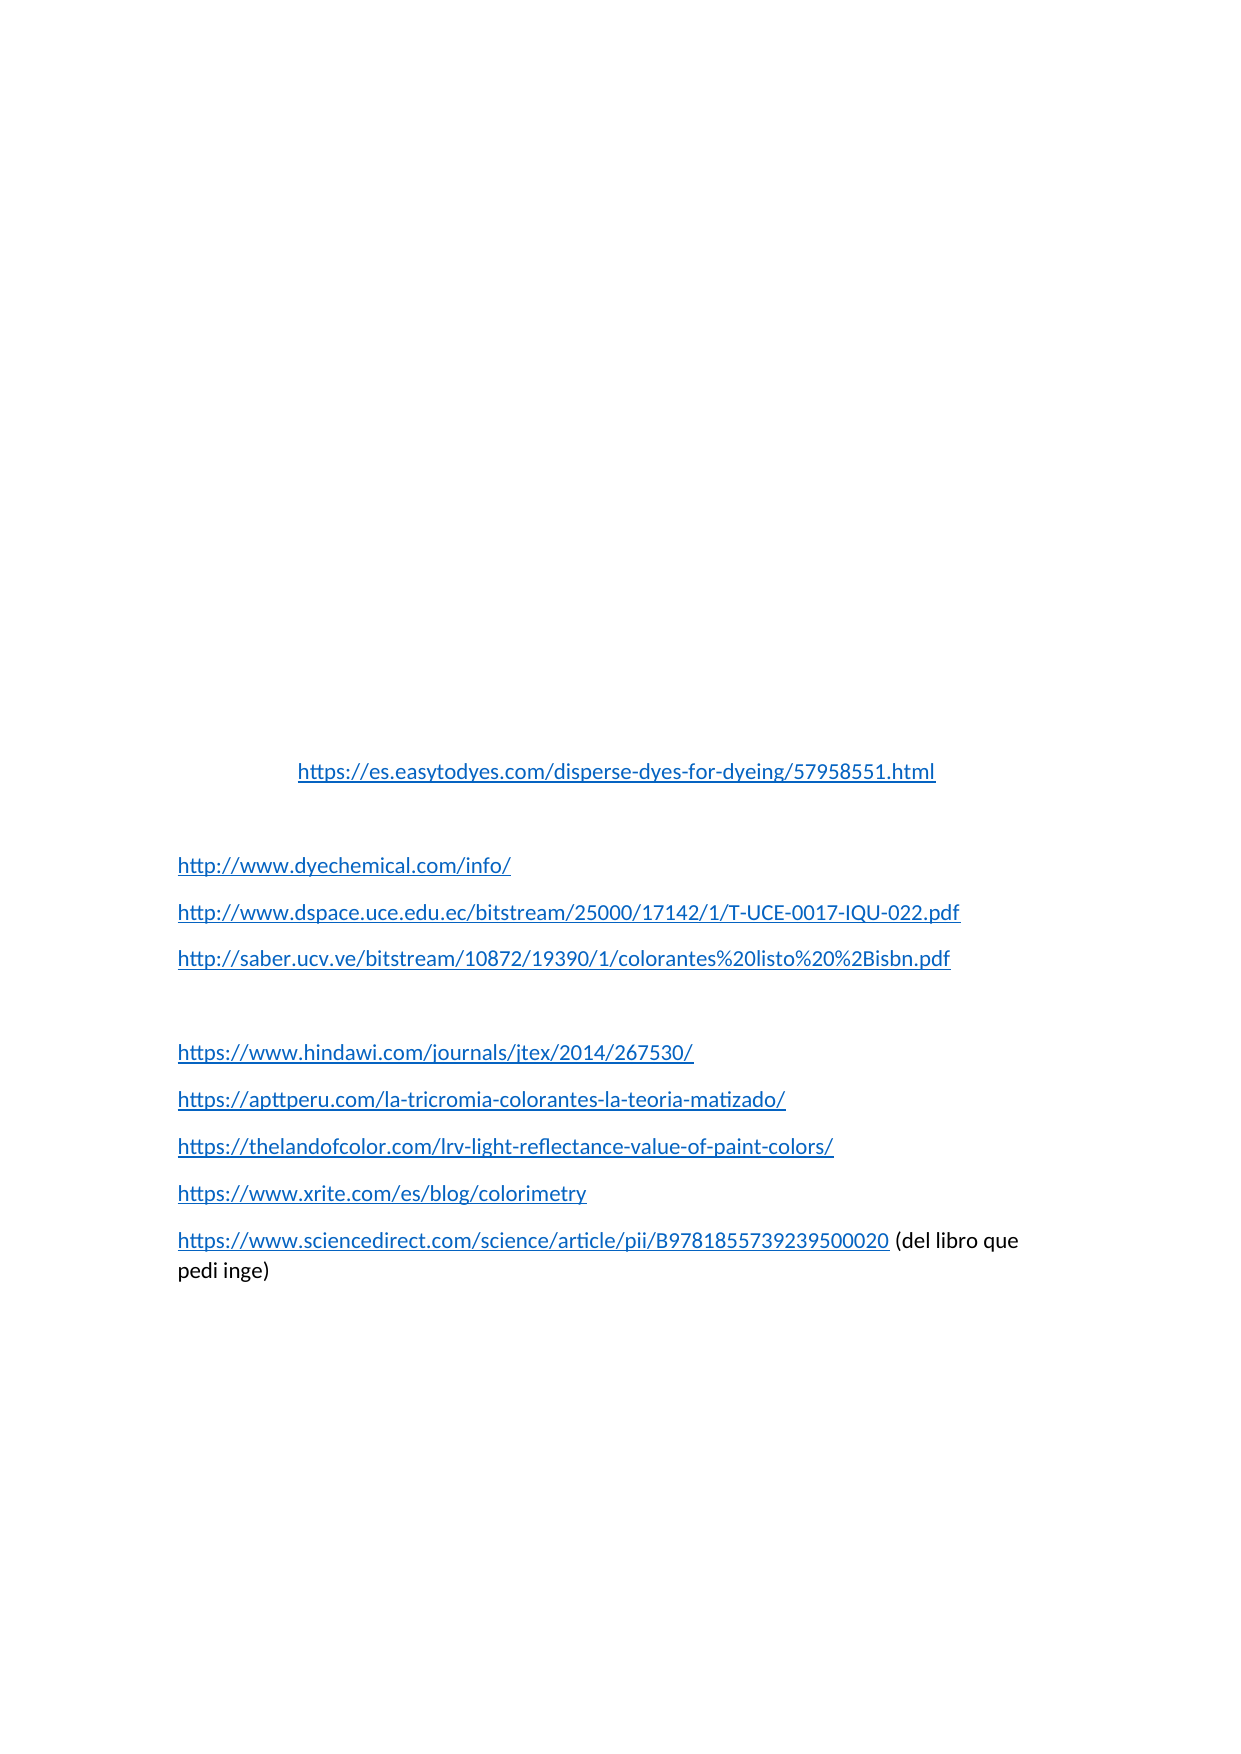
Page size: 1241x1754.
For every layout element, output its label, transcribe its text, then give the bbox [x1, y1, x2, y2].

text https://www.xrite.com/es/blog/colorimetry [177, 1179, 1063, 1207]
text https://apttperu.com/la-tricromia-colorantes-la-teoria-matizado/ [177, 1085, 1063, 1113]
text https://es.easytodyes.com/disperse-dyes-for-dyeing/57958551.html [177, 757, 1063, 785]
text http://www.dyechemical.com/info/ [177, 851, 1063, 879]
text https://www.hindawi.com/journals/jtex/2014/267530/ [177, 1038, 1063, 1066]
text http://www.dspace.uce.edu.ec/bitstream/25000/17142/1/T-UCE-0017-IQU-022.pdf [177, 898, 1063, 926]
text http://saber.ucv.ve/bitstream/10872/19390/1/colorantes%20listo%20%2Bisbn.pdf [177, 944, 1063, 972]
text https://www.sciencedirect.com/science/article/pii/B9781855739239500020 (del libro que pedi inge) [177, 1226, 1063, 1284]
text https://thelandofcolor.com/lrv-light-reflectance-value-of-paint-colors/ [177, 1132, 1063, 1160]
